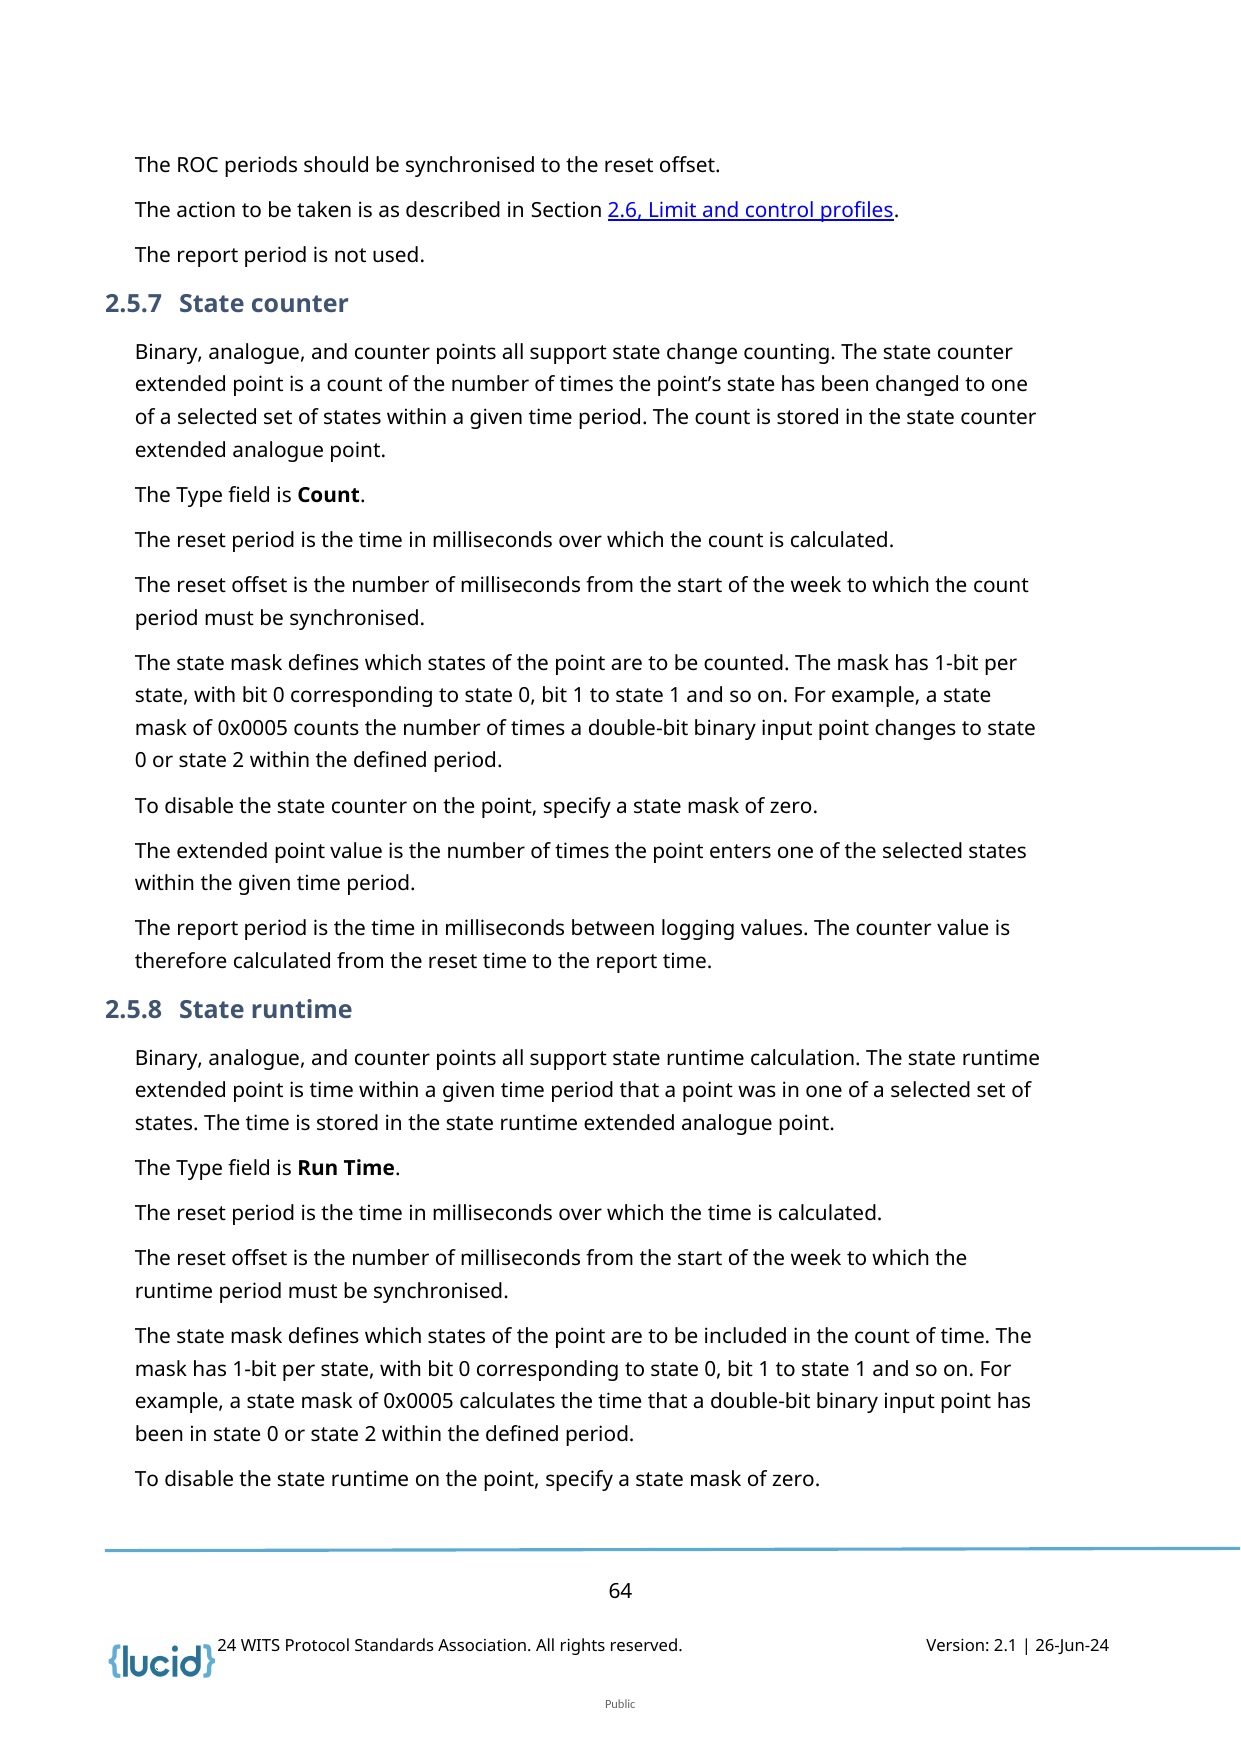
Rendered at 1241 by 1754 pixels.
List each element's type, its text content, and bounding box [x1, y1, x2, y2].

text The state mask defines which states of the point are to be counted. The mask has 1-bit per state, with bit 0 corresponding to state 0, bit 1 to state 1 and so on. For example, a state mask of 0x0005 counts the number of times a double-bit binary input point changes to state 0 or state 2 within the defined period. [134, 648, 1047, 774]
text The ROC periods should be synchronised to the reset offset. [134, 150, 1047, 178]
text Binary, analogue, and counter points all support state runtime calculation. The state runtime extended point is time within a given time period that a point was in one of a selected set of states. The time is stored in the state runtime extended analogue point. [134, 1043, 1047, 1137]
text The extended point value is the number of times the point enters one of the selected states within the given time period. [134, 836, 1047, 897]
text The Type field is Run Time. [134, 1153, 1047, 1182]
text The action to be taken is as described in Section 2.6, . [134, 195, 1047, 223]
text The reset offset is the number of milliseconds from the start of the week to which the count period must be synchronised. [134, 570, 1047, 631]
text The reset period is the time in milliseconds over which the time is calculated. [134, 1198, 1047, 1227]
subtitle State counter [105, 285, 1083, 319]
text The report period is the time in milliseconds between logging values. The counter value is therefore calculated from the reset time to the report time. [134, 913, 1047, 974]
text The reset period is the time in milliseconds over which the count is calculated. [134, 525, 1047, 553]
text To disable the state runtime on the point, specify a state mask of zero. [134, 1464, 1047, 1492]
subtitle State runtime [105, 991, 1083, 1025]
text Binary, analogue, and counter points all support state change counting. The state counter extended point is a count of the number of times the point’s state has been changed to one of a selected set of states within a given time period. The count is stored in the state counter extended analogue point. [134, 337, 1047, 463]
text The reset offset is the number of milliseconds from the start of the week to which the runtime period must be synchronised. [134, 1243, 1047, 1304]
text The report period is not used. [134, 240, 1047, 269]
text The Type field is Count. [134, 480, 1047, 508]
text To disable the state counter on the point, specify a state mask of zero. [134, 791, 1047, 819]
picture [104, 1638, 218, 1680]
